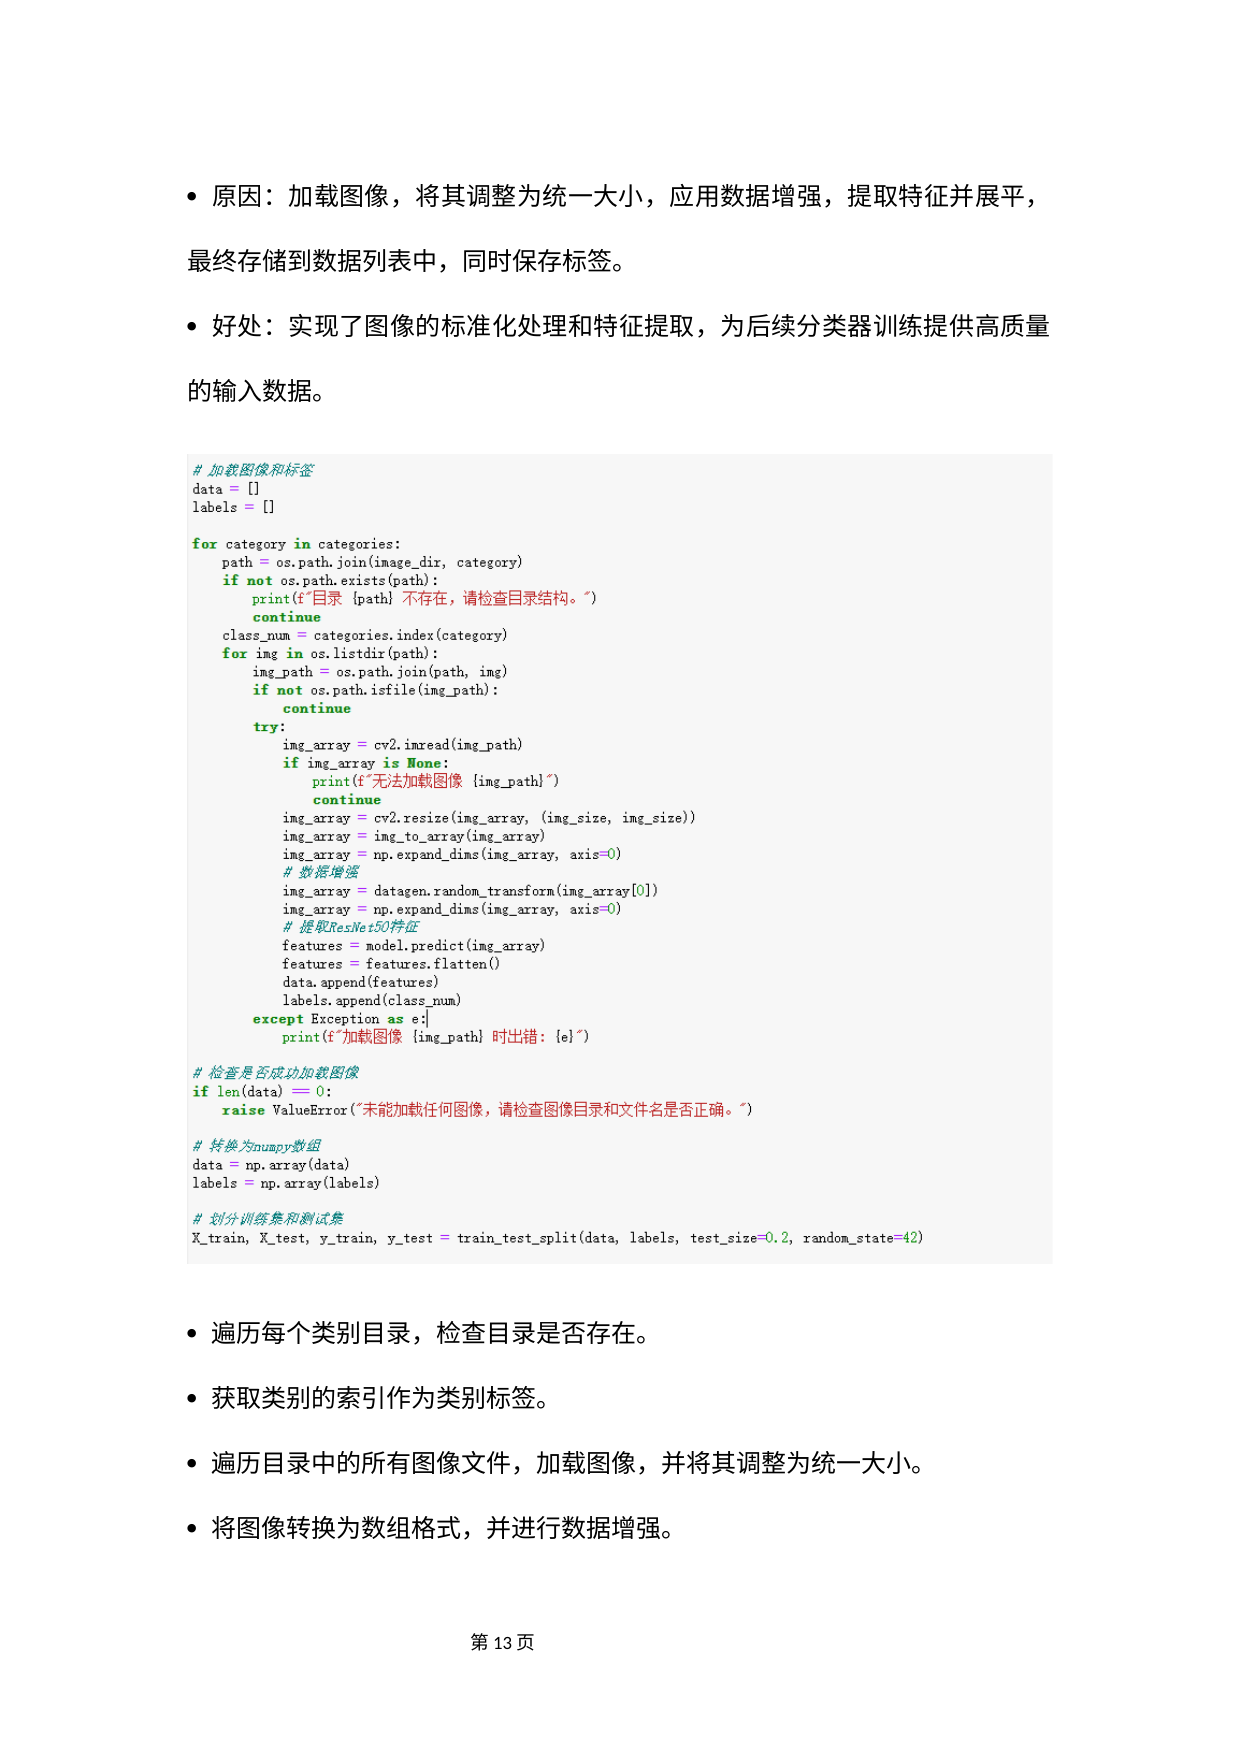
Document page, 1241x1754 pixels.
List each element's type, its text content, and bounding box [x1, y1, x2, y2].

picture [187, 454, 1053, 1264]
text  获取类别的索引作为类别标签。 [187, 1364, 1053, 1429]
text  将图像转换为数组格式，并进行数据增强。 [187, 1494, 1053, 1559]
text  遍历目录中的所有图像文件，加载图像，并将其调整为统一大小。 [187, 1429, 1053, 1494]
text  好处：实现了图像的标准化处理和特征提取，为后续分类器训练提供高质量的输入数据。 [187, 292, 1053, 422]
text  遍历每个类别目录，检查目录是否存在。 [187, 1299, 1053, 1364]
text  原因：加载图像，将其调整为统一大小，应用数据增强，提取特征并展平，最终存储到数据列表中，同时保存标签。 [187, 162, 1053, 292]
